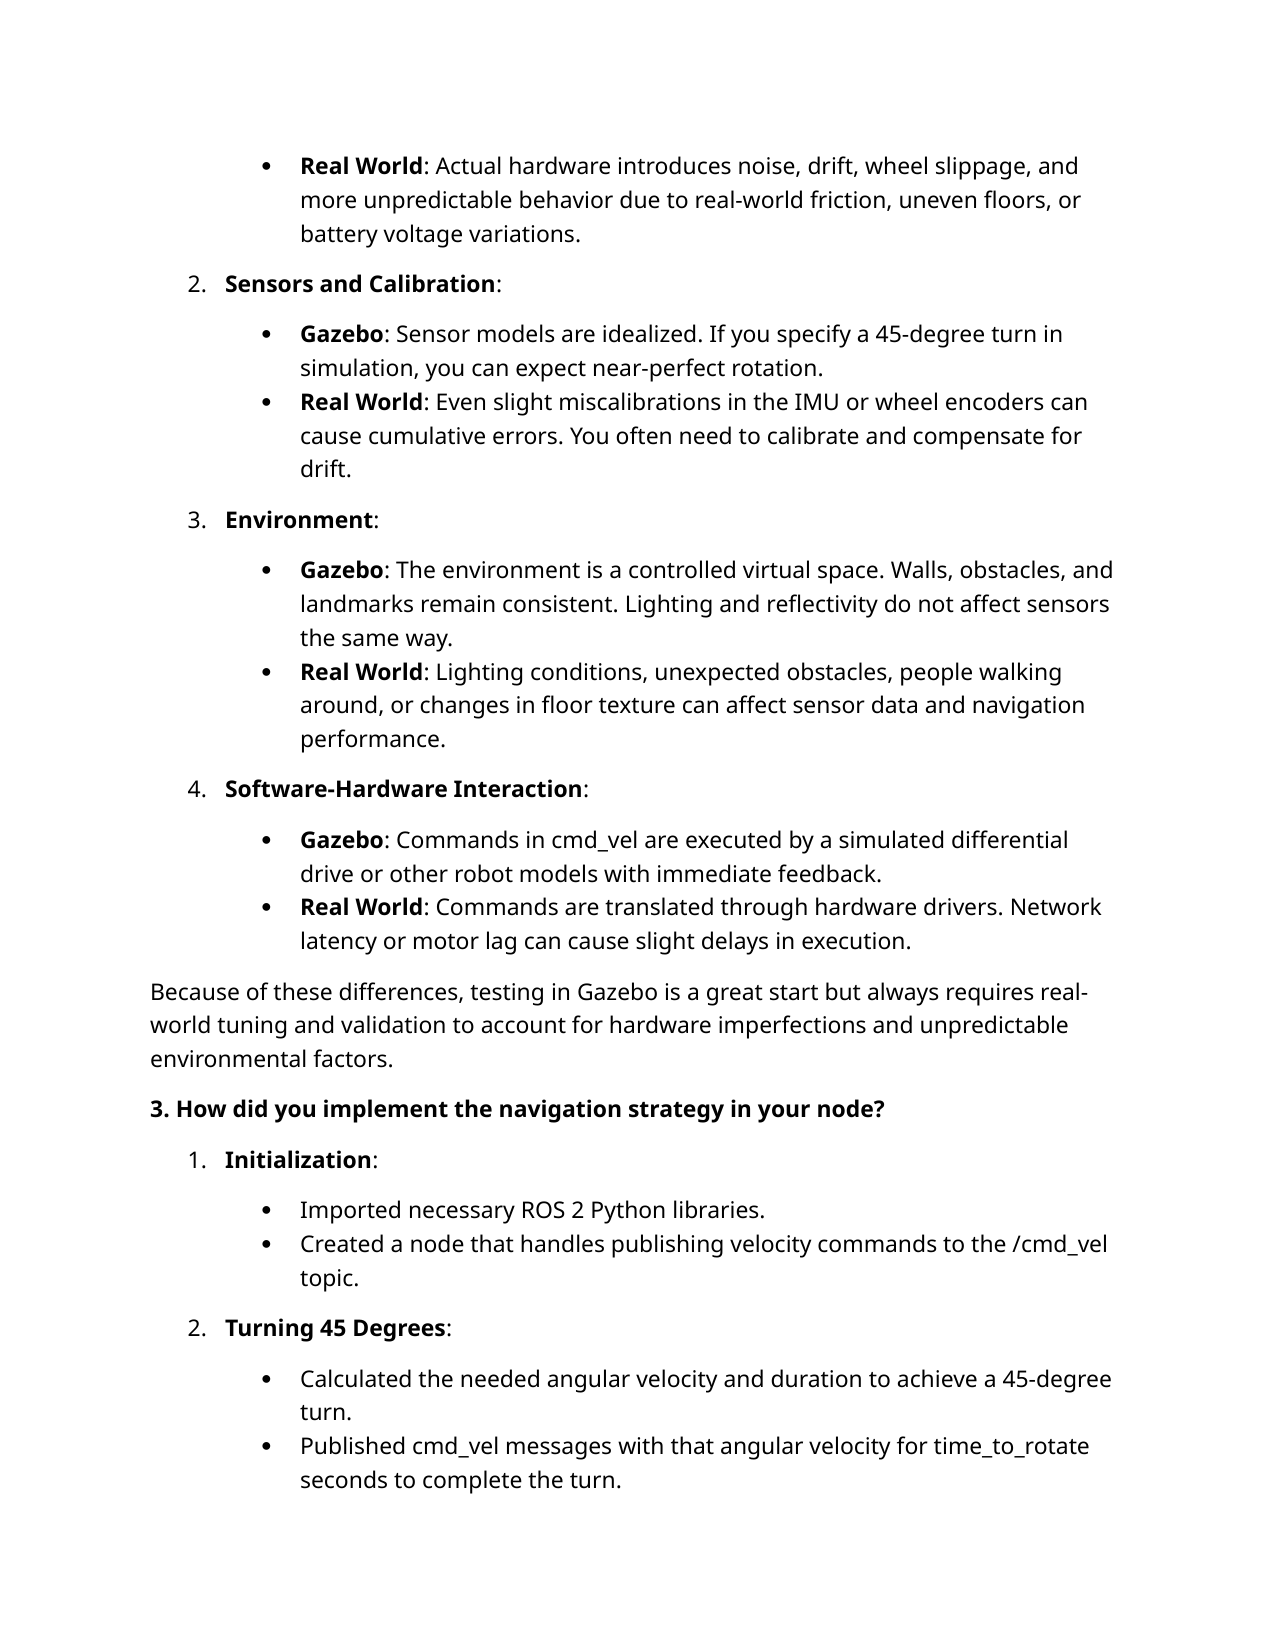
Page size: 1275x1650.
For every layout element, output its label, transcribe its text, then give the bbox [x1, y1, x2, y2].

list Gazebo: Sensor models are idealized. If you specify a 45-degree turn in simulation, you can expect near-perfect rotation. [262, 318, 1125, 383]
list Real World: Commands are translated through hardware drivers. Network latency or motor lag can cause slight delays in execution. [262, 891, 1125, 956]
list Real World: Lighting conditions, unexpected obstacles, people walking around, or changes in floor texture can affect sensor data and navigation performance. [262, 655, 1125, 754]
list Calculated the needed angular velocity and duration to achieve a 45-degree turn. [262, 1362, 1125, 1427]
list Real World: Actual hardware introduces noise, drift, wheel slippage, and more unpredictable behavior due to real-world friction, uneven floors, or battery voltage variations. [262, 150, 1125, 249]
list Environment: [187, 504, 1125, 535]
list Turning 45 Degrees: [187, 1312, 1125, 1343]
text Because of these differences, testing in Gazebo is a great start but always requires real-world tuning and validation to account for hardware imperfections and unpredictable environmental factors. [150, 975, 1125, 1074]
list Gazebo: The environment is a controlled virtual space. Walls, obstacles, and landmarks remain consistent. Lighting and reflectivity do not affect sensors the same way. [262, 554, 1125, 653]
list Initialization: [187, 1144, 1125, 1175]
list Published cmd_vel messages with that angular velocity for time_to_rotate seconds to complete the turn. [262, 1430, 1125, 1495]
list Gazebo: Commands in cmd_vel are executed by a simulated differential drive or other robot models with immediate feedback. [262, 824, 1125, 889]
list Created a node that handles publishing velocity commands to the /cmd_vel topic. [262, 1228, 1125, 1293]
list Real World: Even slight miscalibrations in the IMU or wheel encoders can cause cumulative errors. You often need to calibrate and compensate for drift. [262, 386, 1125, 484]
list Sensors and Calibration: [187, 268, 1125, 299]
list Imported necessary ROS 2 Python libraries. [262, 1194, 1125, 1225]
list Software-Hardware Interaction: [187, 773, 1125, 804]
text 3. How did you implement the navigation strategy in your node? [150, 1093, 1125, 1124]
